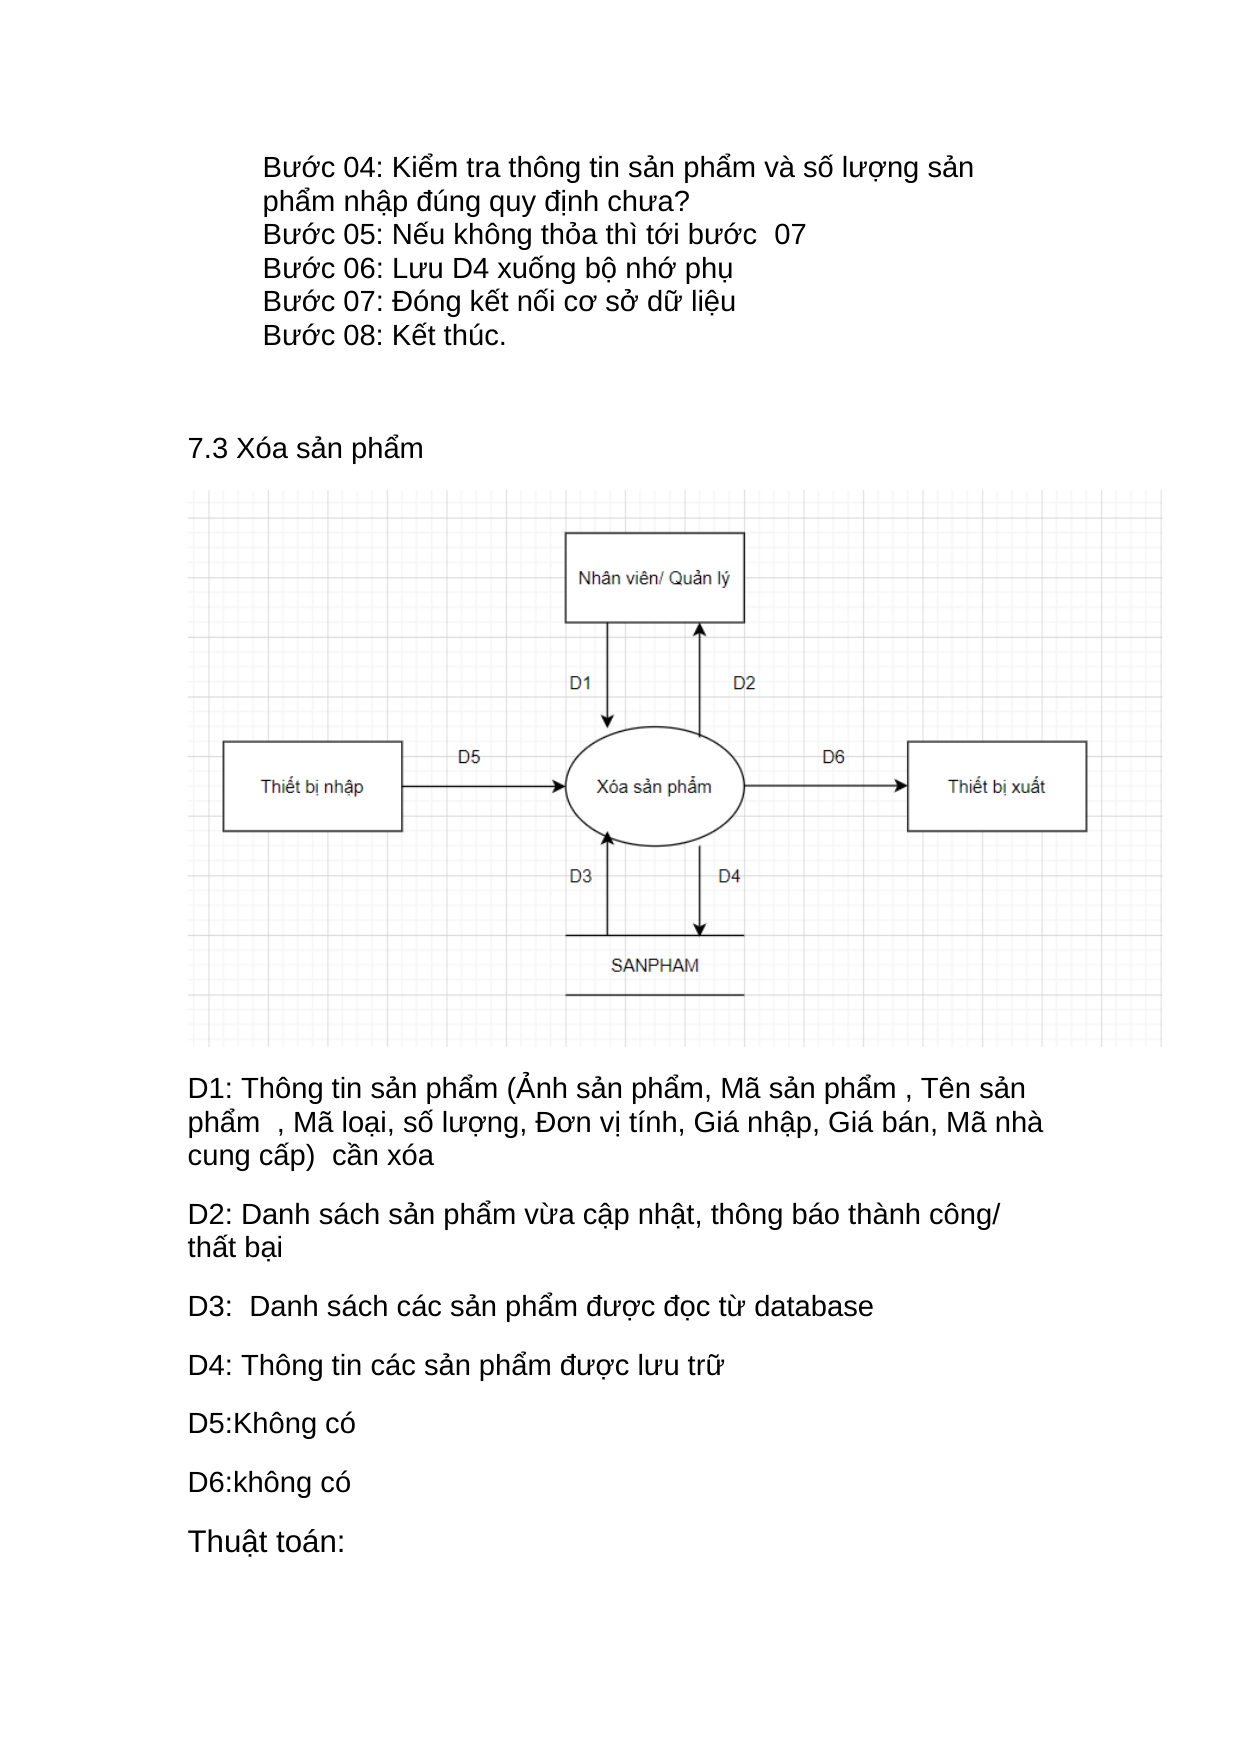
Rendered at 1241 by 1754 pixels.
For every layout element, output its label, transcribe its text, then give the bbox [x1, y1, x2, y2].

text D1: Thông tin sản phẩm (Ảnh sản phẩm, Mã sản phẩm , Tên sản phẩm , Mã loại, số lượng, Đơn vị tính, Giá nhập, Giá bán, Mã nhà cung cấp) cần xóa [187, 1071, 1053, 1172]
text Bước 07: Đóng kết nối cơ sở dữ liệu [262, 284, 1053, 318]
text Bước 04: Kiểm tra thông tin sản phẩm và số lượng sản phẩm nhập đúng quy định chưa? [262, 150, 1053, 217]
text D5:Không có [187, 1406, 1053, 1439]
text 7.3 Xóa sản phẩm [187, 431, 1053, 465]
text Thuật toán: [187, 1523, 1053, 1559]
picture [187, 490, 1163, 1047]
text Bước 05: Nếu không thỏa thì tới bước 07 [262, 217, 1053, 251]
text Bước 08: Kết thúc. [262, 318, 1053, 351]
text D2: Danh sách sản phẩm vừa cập nhật, thông báo thành công/ thất bại [187, 1197, 1053, 1264]
text D6:không có [187, 1464, 1053, 1498]
text D3: Danh sách các sản phẩm được đọc từ database [187, 1289, 1053, 1322]
text Bước 06: Lưu D4 xuống bộ nhớ phụ [262, 251, 1053, 284]
text D4: Thông tin các sản phẩm được lưu trữ [187, 1347, 1053, 1381]
